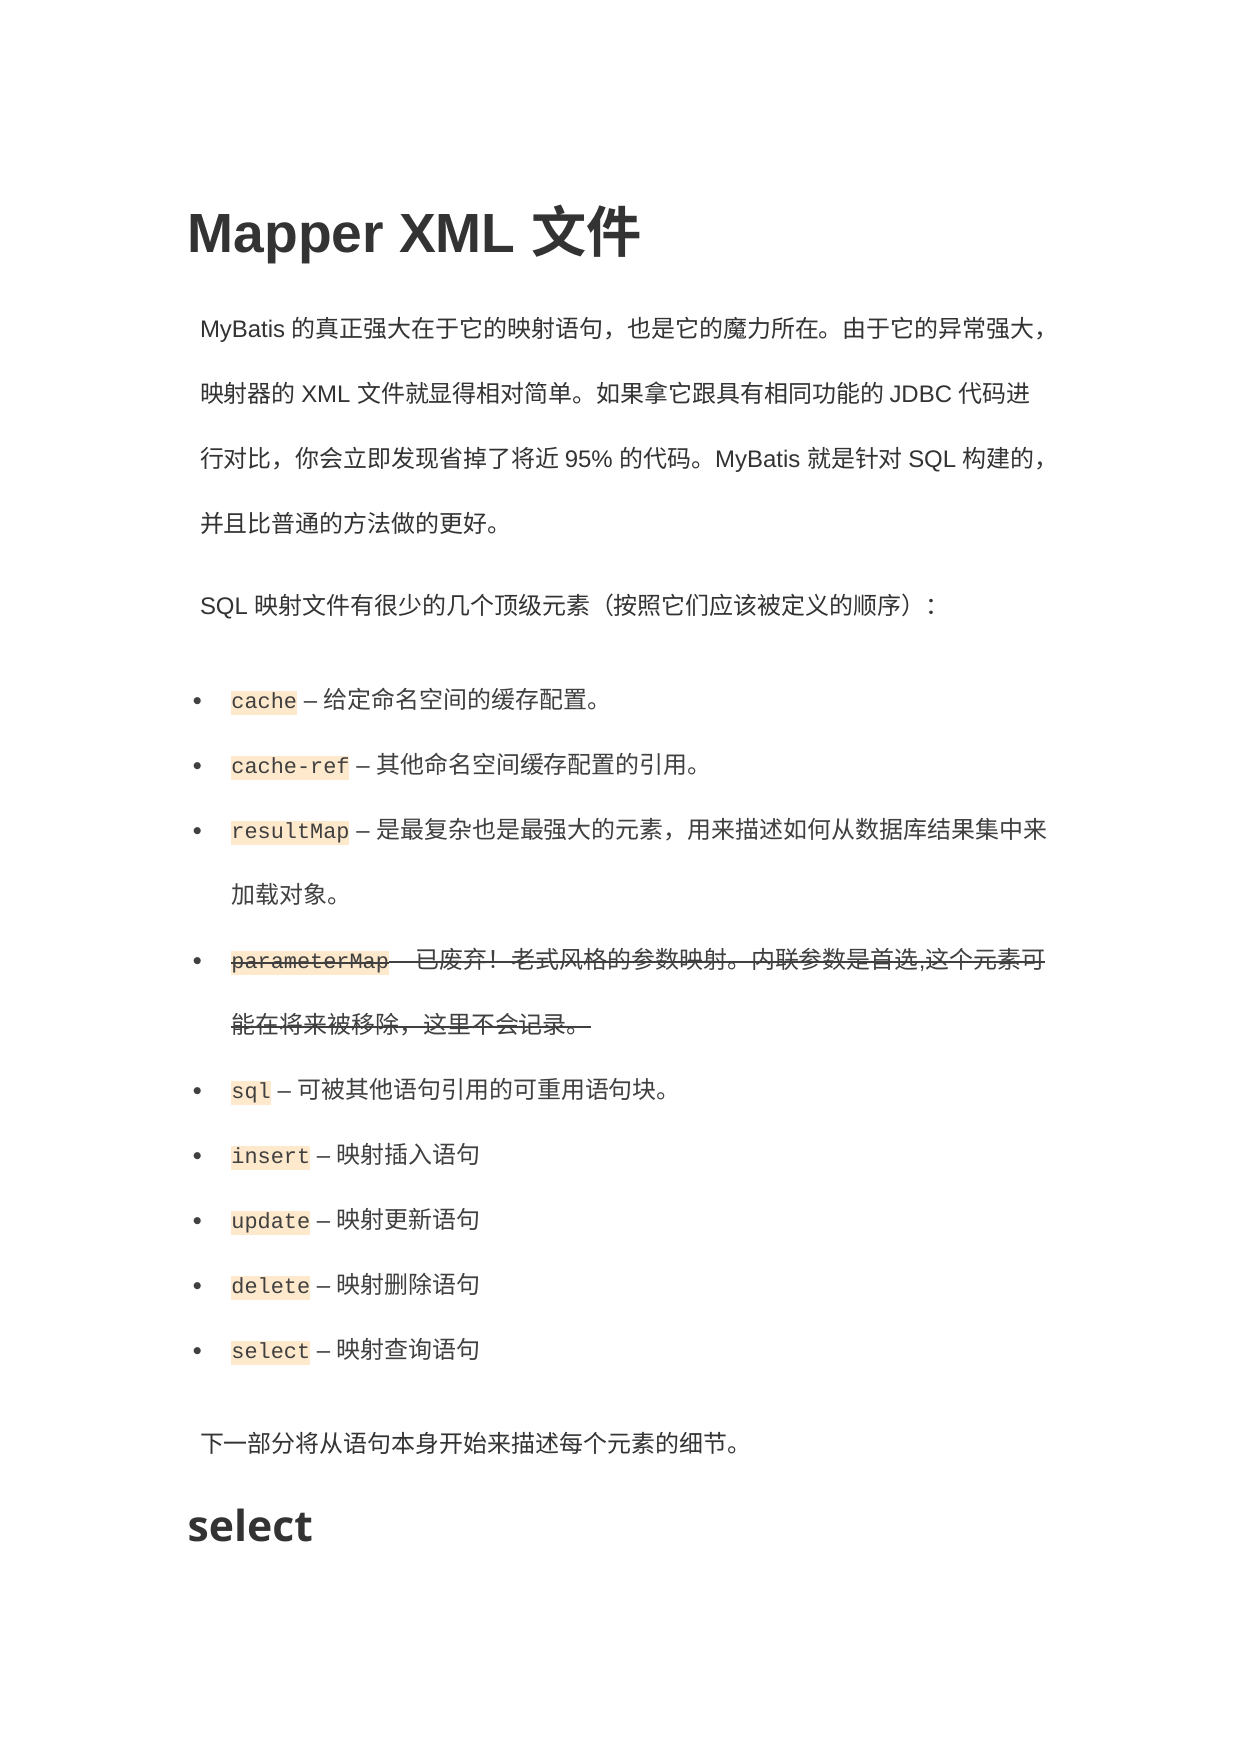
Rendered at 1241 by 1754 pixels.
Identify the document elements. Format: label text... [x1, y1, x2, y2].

list insert – 映射插入语句 [194, 1121, 1053, 1186]
text 下一部分将从语句本身开始来描述每个元素的细节。 [200, 1410, 1041, 1475]
list delete – 映射删除语句 [194, 1251, 1053, 1316]
list sql – 可被其他语句引用的可重用语句块。 [194, 1056, 1053, 1121]
list select – 映射查询语句 [194, 1316, 1053, 1381]
text MyBatis 的真正强大在于它的映射语句，也是它的魔力所在。由于它的异常强大，映射器的 XML 文件就显得相对简单。如果拿它跟具有相同功能的 JDBC 代码进行对比，你会立即发现省掉了将近 95% 的代码。MyBatis 就是针对 SQL 构建的，并且比普通的方法做的更好。 [200, 294, 1041, 554]
list parameterMap – 已废弃！老式风格的参数映射。内联参数是首选,这个元素可能在将来被移除，这里不会记录。 [194, 926, 1053, 1056]
list cache – 给定命名空间的缓存配置。 [194, 666, 1053, 731]
list update – 映射更新语句 [194, 1186, 1053, 1251]
text SQL 映射文件有很少的几个顶级元素（按照它们应该被定义的顺序）： [200, 572, 1041, 637]
subtitle Mapper XML 文件 [187, 179, 1053, 277]
list cache-ref – 其他命名空间缓存配置的引用。 [194, 731, 1053, 796]
list resultMap – 是最复杂也是最强大的元素，用来描述如何从数据库结果集中来加载对象。 [194, 796, 1053, 926]
subtitle select [187, 1492, 1053, 1557]
